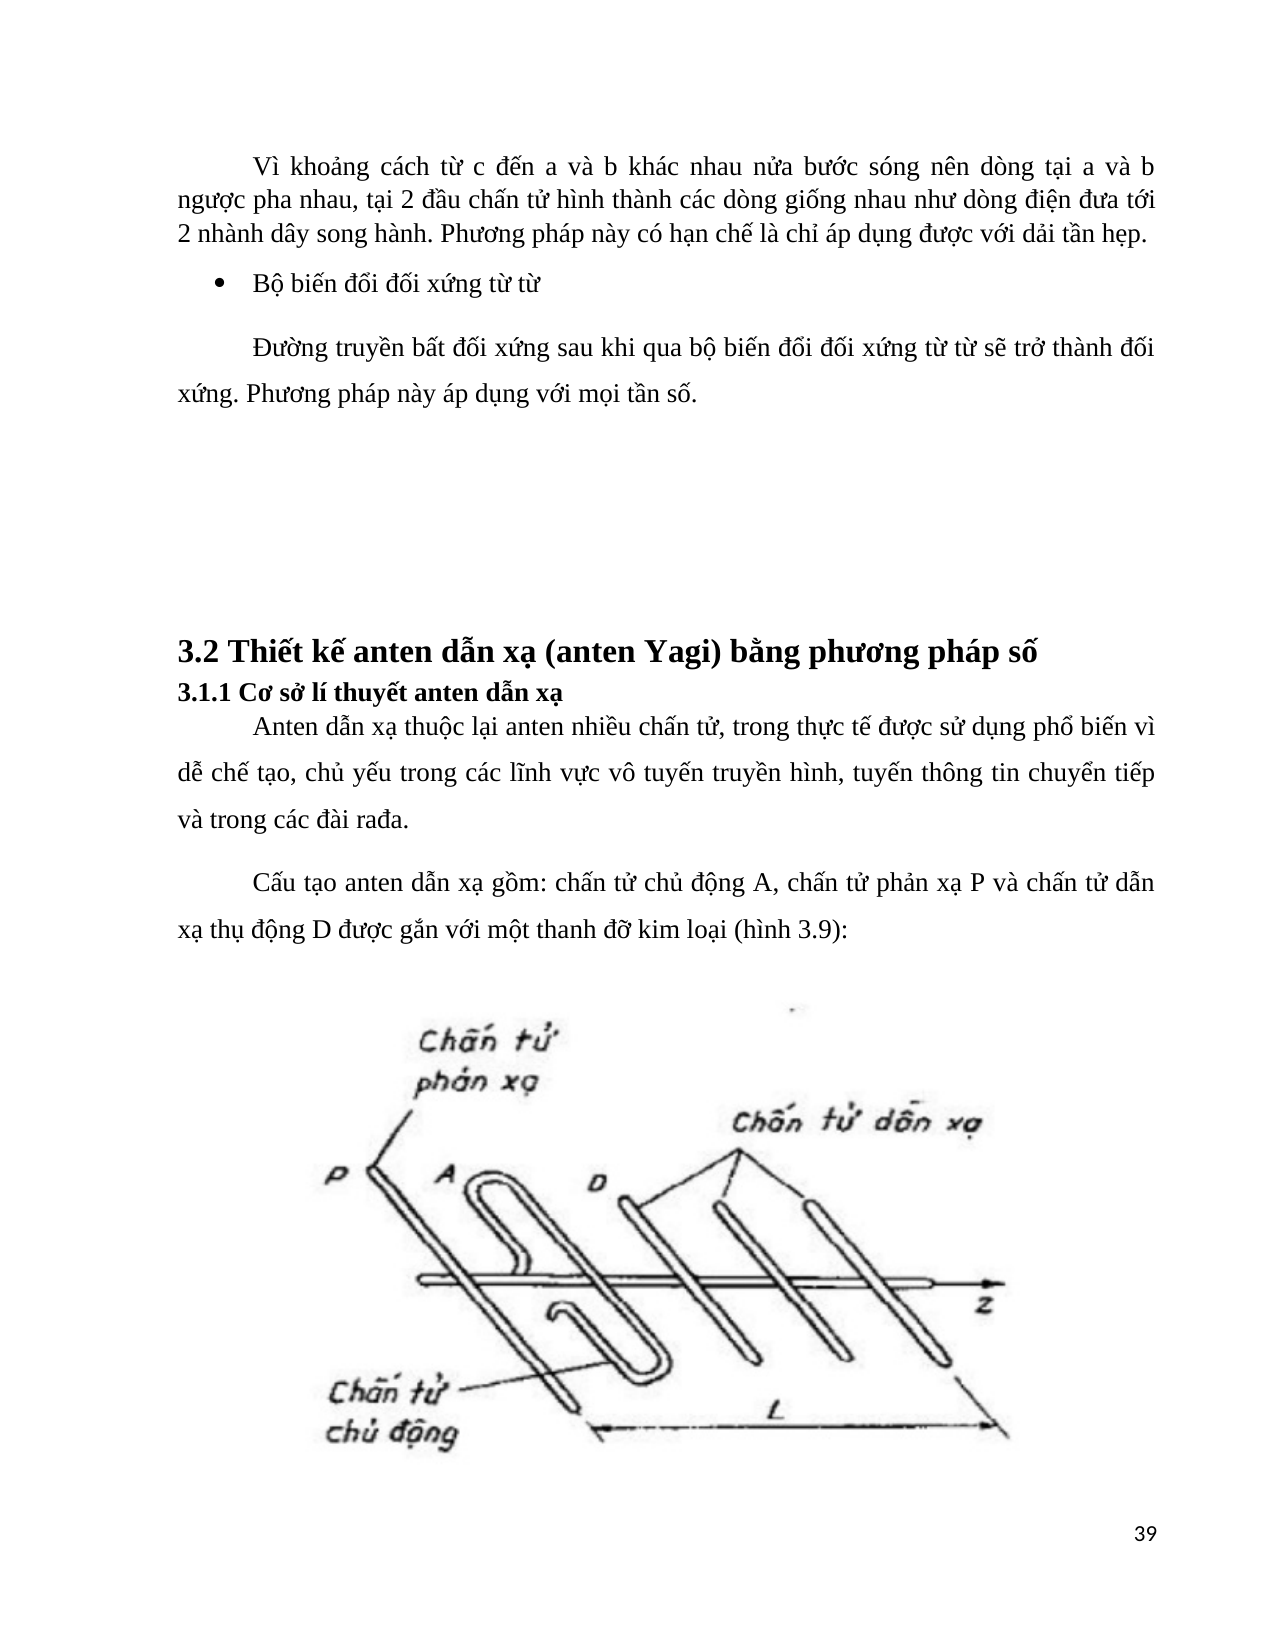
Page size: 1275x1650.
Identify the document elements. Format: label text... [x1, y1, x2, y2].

text Đường truyền bất đối xứng sau khi qua bộ biến đổi đối xứng từ từ sẽ trở thành đối xứng. Phương pháp này áp dụng với mọi tần số. [177, 331, 1157, 409]
list Bộ biến đổi đối xứng từ từ [215, 267, 1157, 298]
subtitle 3.2 Thiết kế anten dẫn xạ (anten Yagi) bằng phương pháp số [177, 631, 1157, 669]
text Vì khoảng cách từ c đến a và b khác nhau nửa bước sóng nên dòng tại a và b ngược pha nhau, tại 2 đầu chấn tử hình thành các dòng giống nhau như dòng điện đưa tới 2 nhành dây song hành. Phương pháp này có hạn chế là chỉ áp dụng được với dải tần hẹp. [177, 150, 1157, 248]
subtitle 3.1.1 Cơ sở lí thuyết anten dẫn xạ [177, 676, 1157, 707]
text Cấu tạo anten dẫn xạ gồm: chấn tử chủ động A, chấn tử phản xạ P và chấn tử dẫn xạ thụ động D được gắn với một thanh đỡ kim loại (hình 3.9): [177, 867, 1157, 944]
picture [269, 976, 1065, 1494]
text Anten dẫn xạ thuộc lại anten nhiều chấn tử, trong thực tế được sử dụng phổ biến vì dễ chế tạo, chủ yếu trong các lĩnh vực vô tuyến truyền hình, tuyến thông tin chuyển tiếp và trong các đài rađa. [177, 710, 1157, 834]
